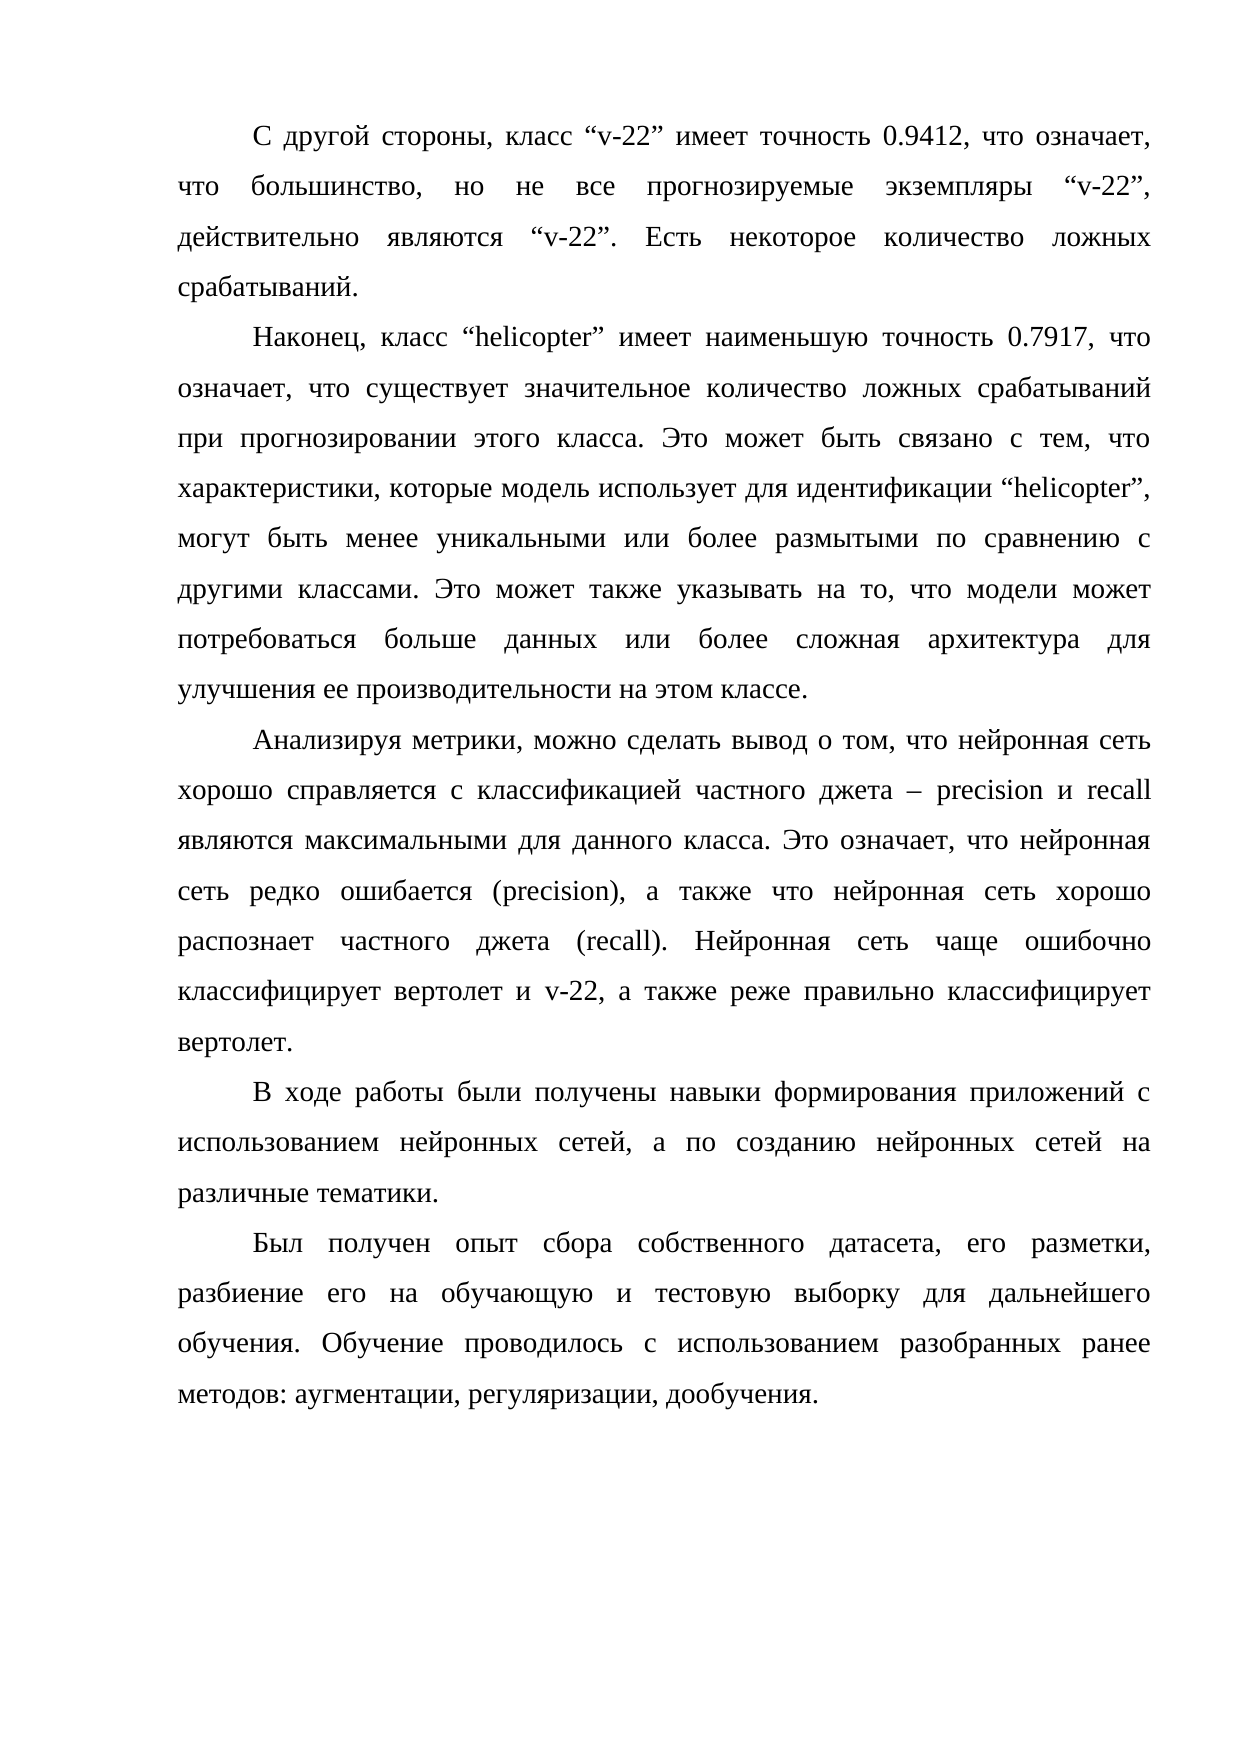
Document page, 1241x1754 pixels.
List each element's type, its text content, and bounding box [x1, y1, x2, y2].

text С другой стороны, класс “v-22” имеет точность 0.9412, что означает, что большинство, но не все прогнозируемые экземпляры “v-22”, действительно являются “v-22”. Есть некоторое количество ложных срабатываний. [177, 118, 1152, 303]
text Наконец, класс “helicopter” имеет наименьшую точность 0.7917, что означает, что существует значительное количество ложных срабатываний при прогнозировании этого класса. Это может быть связано с тем, что характеристики, которые модель использует для идентификации “helicopter”, могут быть менее уникальными или более размытыми по сравнению с другими классами. Это может также указывать на то, что модели может потребоваться больше данных или более сложная архитектура для улучшения ее производительности на этом классе. [177, 319, 1152, 705]
text Анализируя метрики, можно сделать вывод о том, что нейронная сеть хорошо справляется с классификацией частного джета – precision и recall являются максимальными для данного класса. Это означает, что нейронная сеть редко ошибается (precision), а также что нейронная сеть хорошо распознает частного джета (recall). Нейронная сеть чаще ошибочно классифицирует вертолет и v-22, а также реже правильно классифицирует вертолет. [177, 722, 1152, 1057]
text В ходе работы были получены навыки формирования приложений с использованием нейронных сетей, а по созданию нейронных сетей на различные тематики. [177, 1074, 1152, 1208]
text Был получен опыт сбора собственного датасета, его разметки, разбиение его на обучающую и тестовую выборку для дальнейшего обучения. Обучение проводилось с использованием разобранных ранее методов: аугментации, регуляризации, дообучения. [177, 1225, 1152, 1409]
